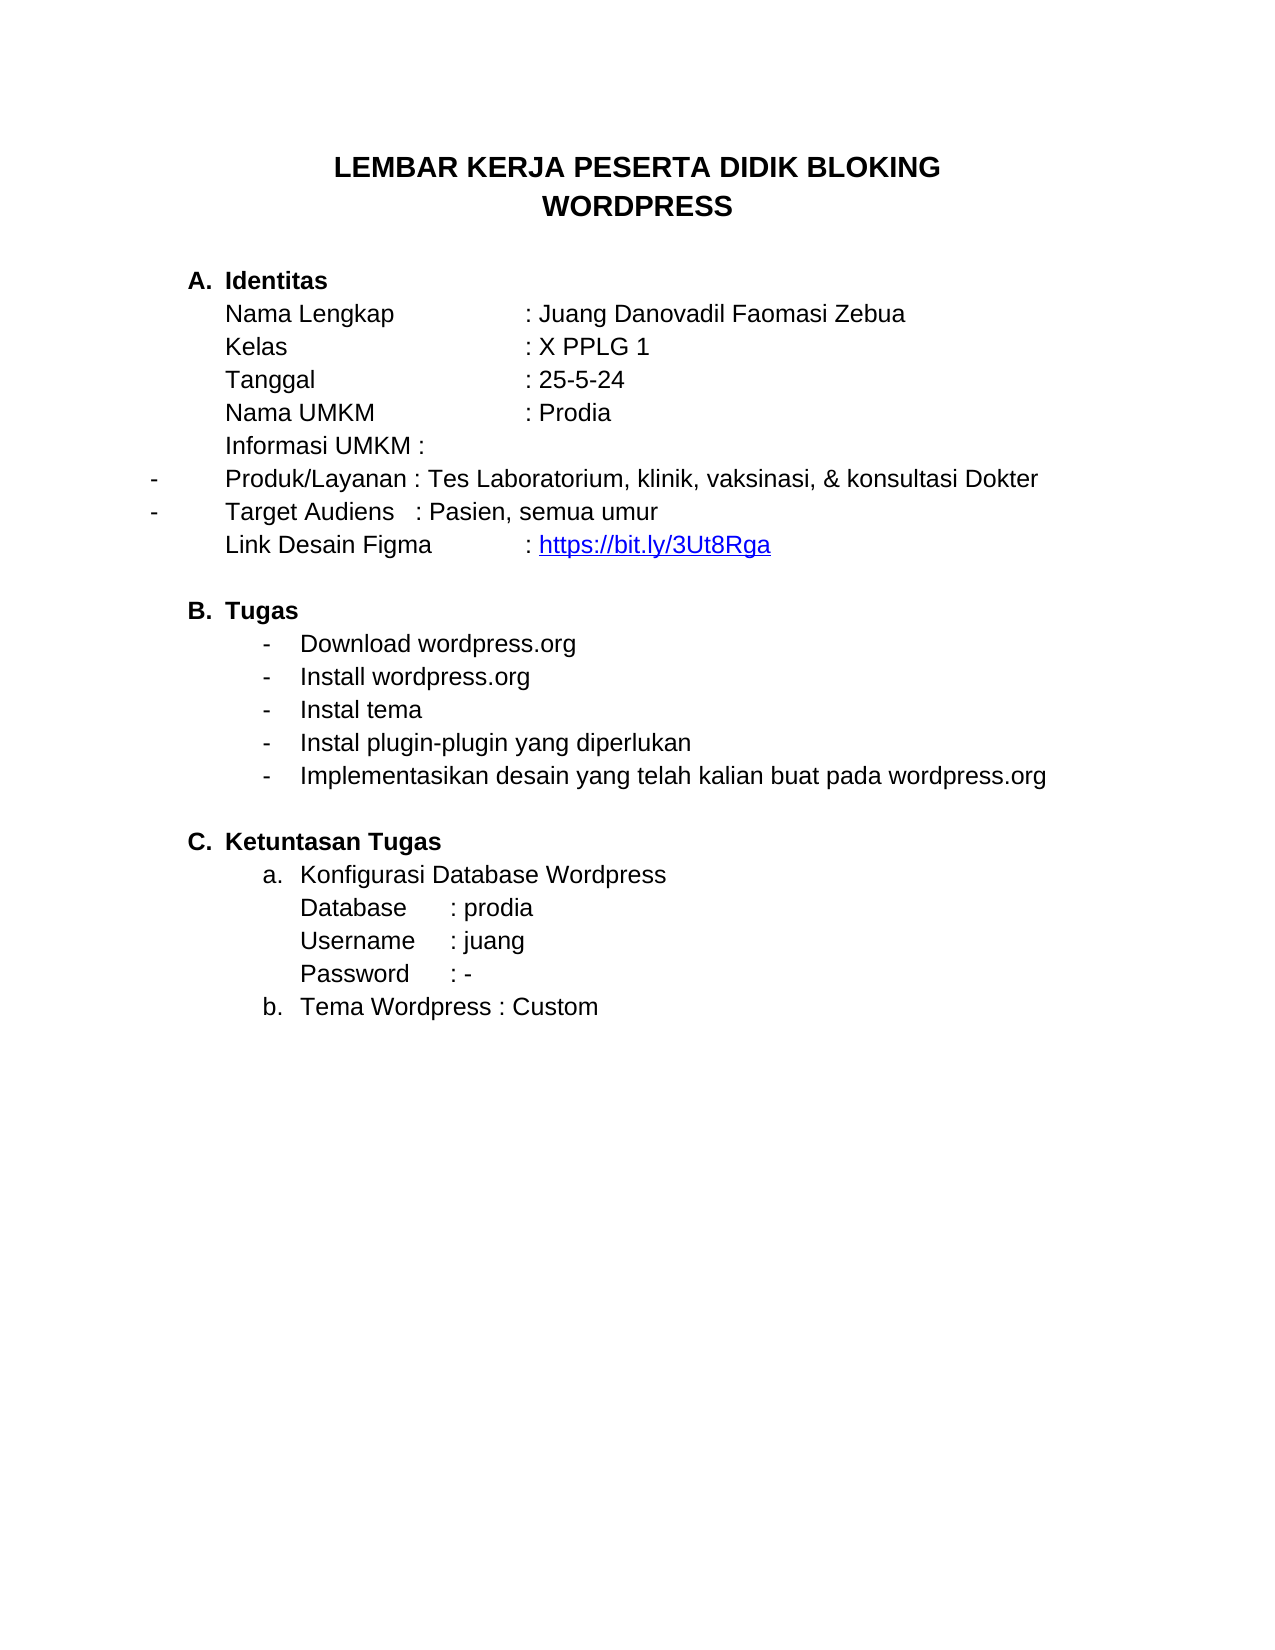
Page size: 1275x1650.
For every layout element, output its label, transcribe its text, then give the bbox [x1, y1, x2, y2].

list Ketuntasan Tugas [187, 827, 1125, 856]
list Tema Wordpress : Custom [262, 992, 1125, 1021]
list Instal tema [262, 695, 1125, 724]
text Informasi UMKM : [225, 431, 1125, 459]
text LEMBAR KERJA PESERTA DIDIK BLOKING WORDPRESS [150, 150, 1125, 222]
list Instal plugin-plugin yang diperlukan [262, 728, 1125, 757]
list Produk/Layanan : Tes Laboratorium, klinik, vaksinasi, & konsultasi Dokter [150, 464, 1125, 492]
list Target Audiens : Pasien, semua umur [150, 497, 1125, 526]
list Implementasikan desain yang telah kalian buat pada wordpress.org [262, 761, 1125, 790]
text Nama Lengkap : Juang Danovadil Faomasi Zebua [225, 299, 1125, 327]
text Username : juang [300, 926, 1125, 955]
list Tugas [187, 596, 1125, 624]
list Install wordpress.org [262, 662, 1125, 691]
list Konfigurasi Database Wordpress [262, 860, 1125, 889]
text Link Desain Figma : https://bit.ly/3Ut8Rga [150, 530, 1125, 558]
list Download wordpress.org [262, 629, 1125, 658]
text Kelas : X PPLG 1 [225, 332, 1125, 360]
text Password : - [300, 959, 1125, 988]
list Identitas [187, 266, 1125, 294]
text Database : prodia [300, 893, 1125, 922]
text Tanggal : 25-5-24 [225, 365, 1125, 393]
text Nama UMKM : Prodia [225, 398, 1125, 426]
